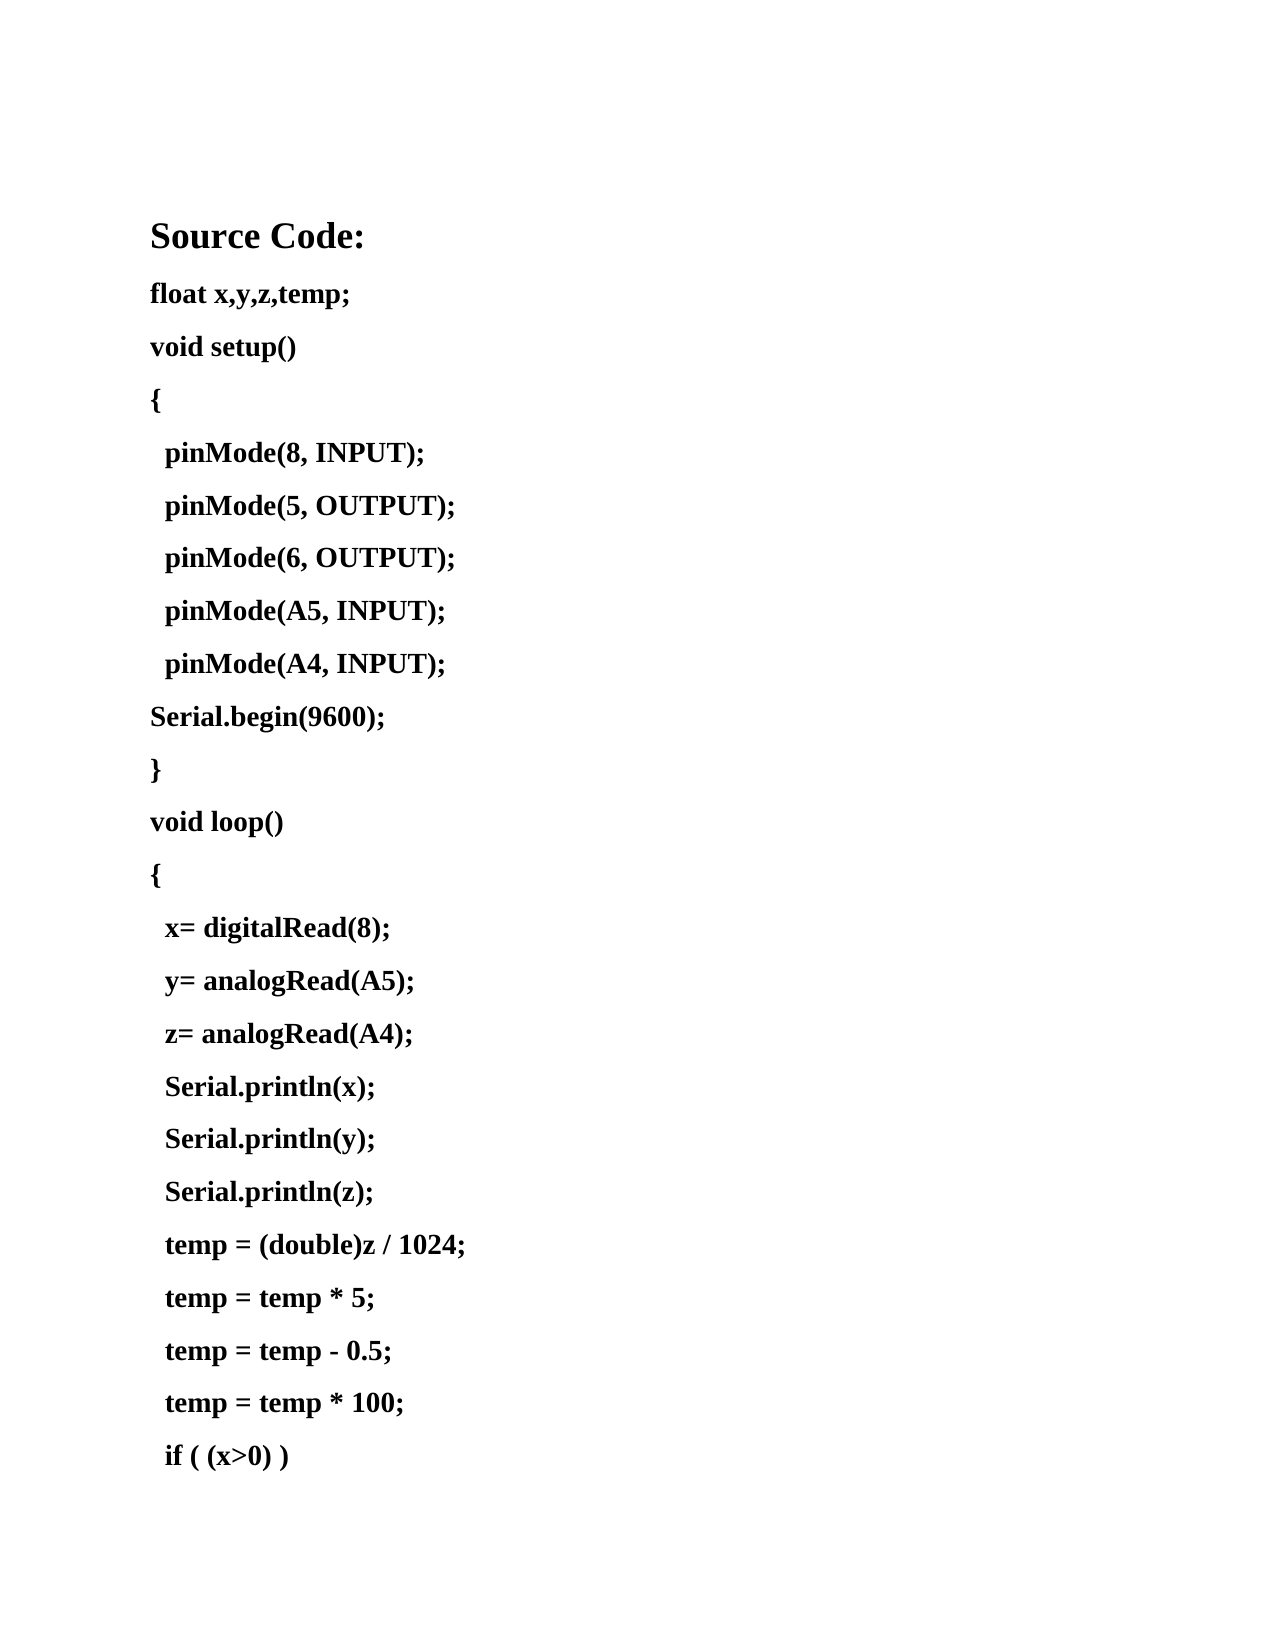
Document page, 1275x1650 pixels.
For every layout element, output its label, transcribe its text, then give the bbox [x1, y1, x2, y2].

text pinMode(6, OUTPUT); [150, 541, 1125, 574]
text pinMode(A5, INPUT); [150, 593, 1125, 627]
text temp = temp * 5; [150, 1280, 1125, 1313]
text temp = temp - 0.5; [150, 1333, 1125, 1366]
text void setup() [150, 329, 1125, 363]
text Serial.println(x); [150, 1069, 1125, 1102]
text Serial.begin(9600); [150, 699, 1125, 732]
text pinMode(5, OUTPUT); [150, 488, 1125, 521]
text z= analogRead(A4); [150, 1016, 1125, 1049]
text temp = temp * 100; [150, 1386, 1125, 1419]
text Source Code: [150, 213, 1125, 256]
text { [150, 382, 1125, 416]
text if ( (x>0) ) [150, 1438, 1125, 1472]
text Serial.println(z); [150, 1174, 1125, 1208]
text float x,y,z,temp; [150, 276, 1125, 310]
text y= analogRead(A5); [150, 963, 1125, 997]
text Serial.println(y); [150, 1121, 1125, 1155]
text pinMode(8, INPUT); [150, 435, 1125, 468]
text temp = (double)z / 1024; [150, 1227, 1125, 1261]
text void loop() [150, 804, 1125, 838]
text pinMode(A4, INPUT); [150, 646, 1125, 680]
text { [150, 857, 1125, 891]
text } [150, 752, 1125, 785]
text x= digitalRead(8); [150, 910, 1125, 944]
